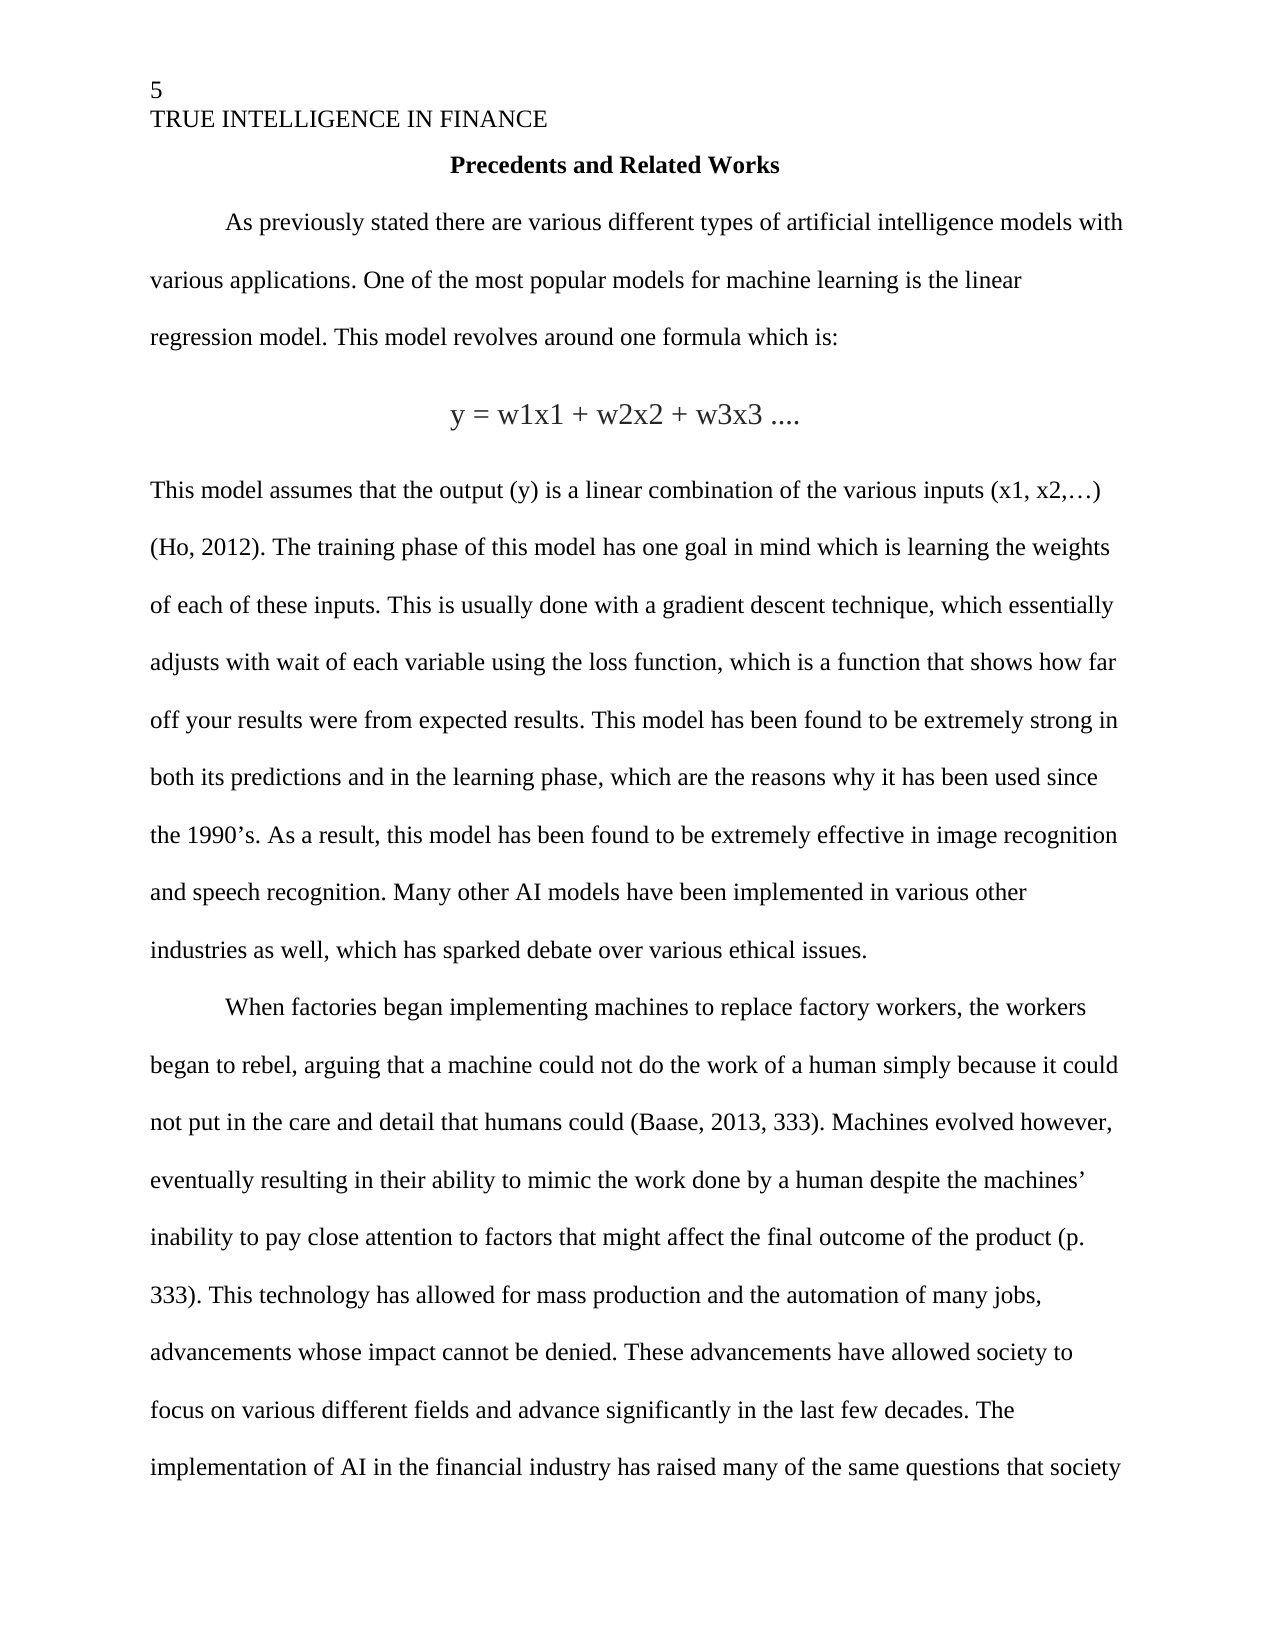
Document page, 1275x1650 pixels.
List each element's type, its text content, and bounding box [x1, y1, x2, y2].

text Precedents and Related Works As previously stated there are various different types of artificial intelligence models with various applications. One of the most popular models for machine learning is the linear regression model. This model revolves around one formula which is: y = w1x1 + w2x2 + w3x3 .... [150, 150, 1125, 433]
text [150, 992, 1125, 1481]
text This model assumes that the output (y) is a linear combination of the various inputs (x1, x2,…)(Ho, 2012). The training phase of this model has one goal in mind which is learning the weights of each of these inputs. This is usually done with a gradient descent technique, which essentially adjusts with wait of each variable using the loss function, which is a function that shows how far off your results were from expected results. This model has been found to be extremely strong in both its predictions and in the learning phase, which are the reasons why it has been used since the 1990’s. As a result, this model has been found to be extremely effective in image recognition and speech recognition. Many other AI models have been implemented in various other industries as well, which has sparked debate over various ethical issues. [150, 475, 1125, 963]
